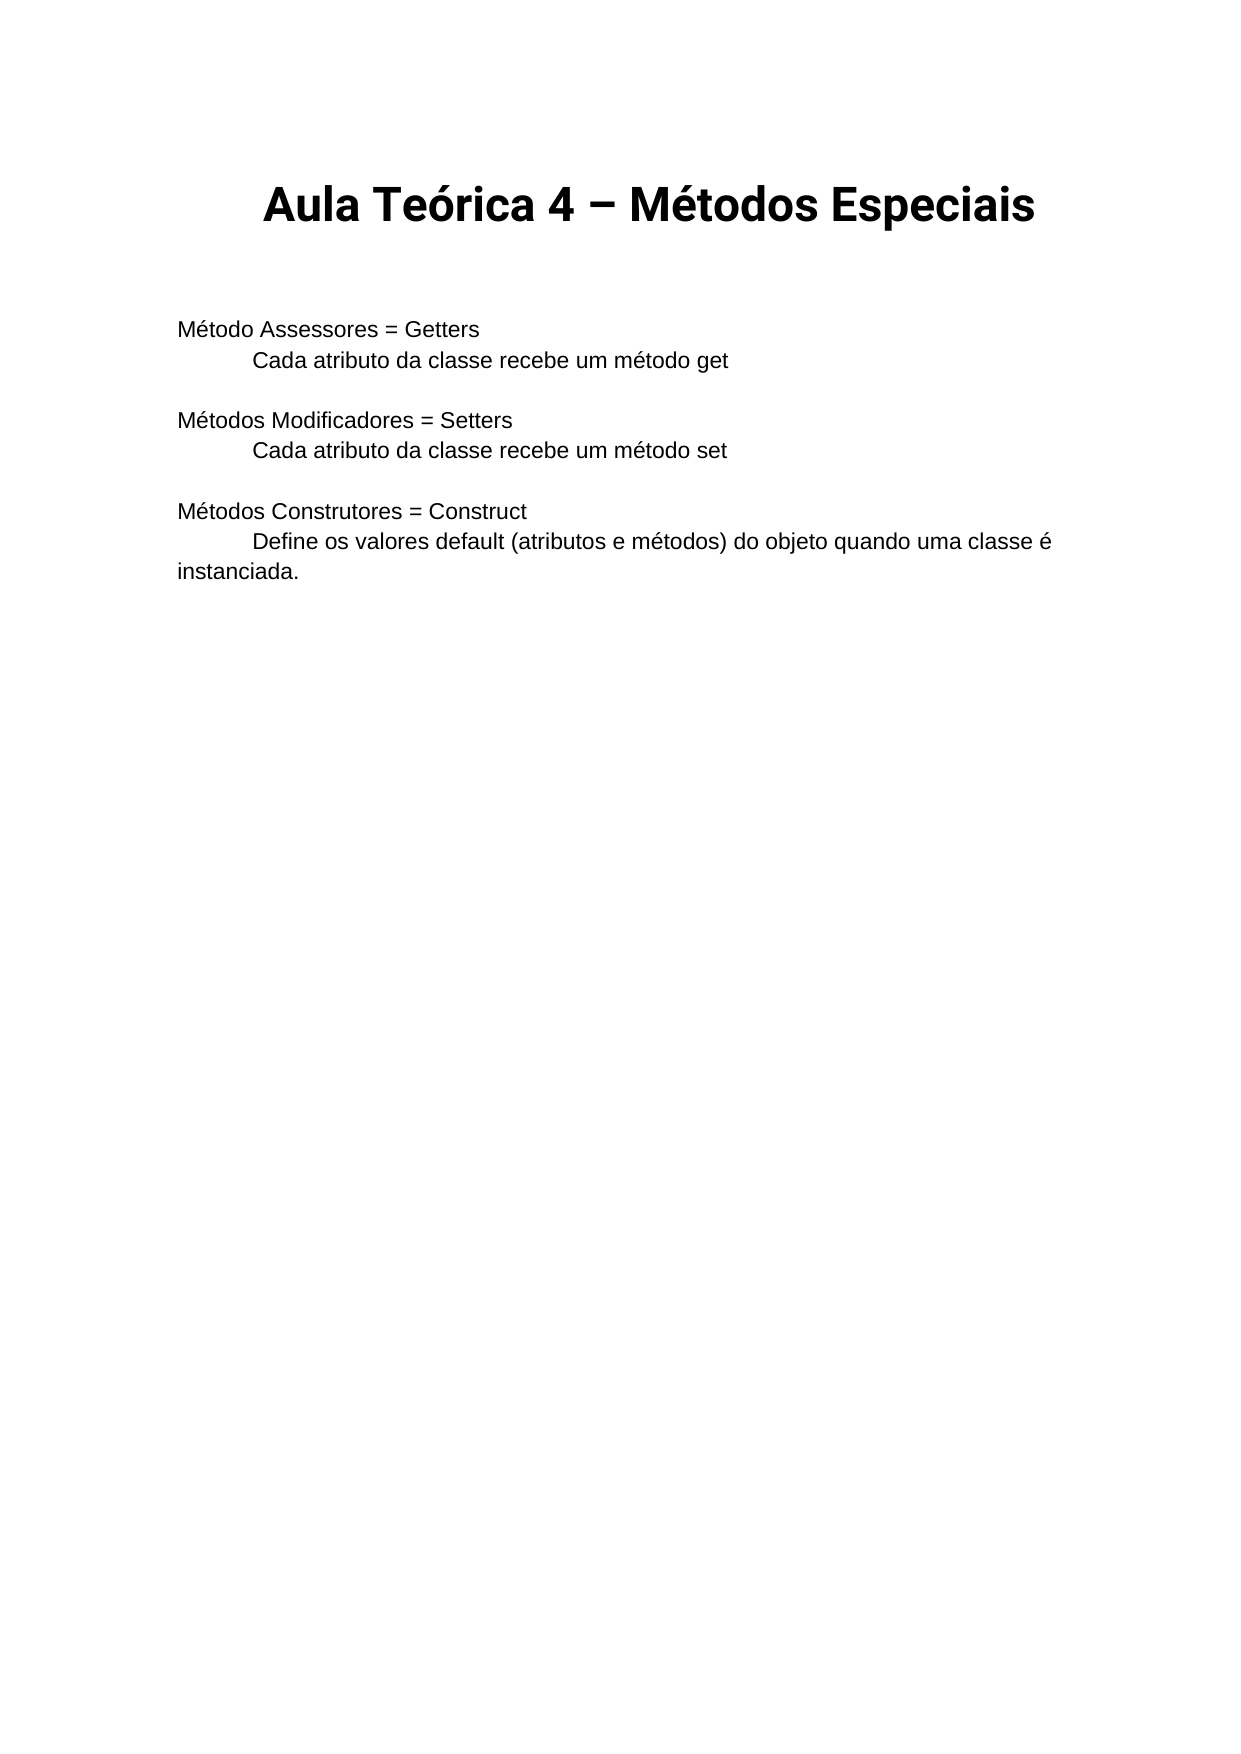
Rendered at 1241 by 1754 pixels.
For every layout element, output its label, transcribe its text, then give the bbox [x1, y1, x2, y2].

text Método Assessores = Getters [177, 316, 1122, 343]
text Cada atributo da classe recebe um método set [177, 437, 1122, 464]
text Cada atributo da classe recebe um método get [177, 347, 1122, 373]
subtitle Aula Teórica 4 – Métodos Especiais [177, 177, 1122, 233]
text Define os valores default (atributos e métodos) do objeto quando uma classe é instanciada. [177, 528, 1122, 584]
text Métodos Modificadores = Setters [177, 407, 1122, 433]
text Métodos Construtores = Construct [177, 498, 1122, 524]
